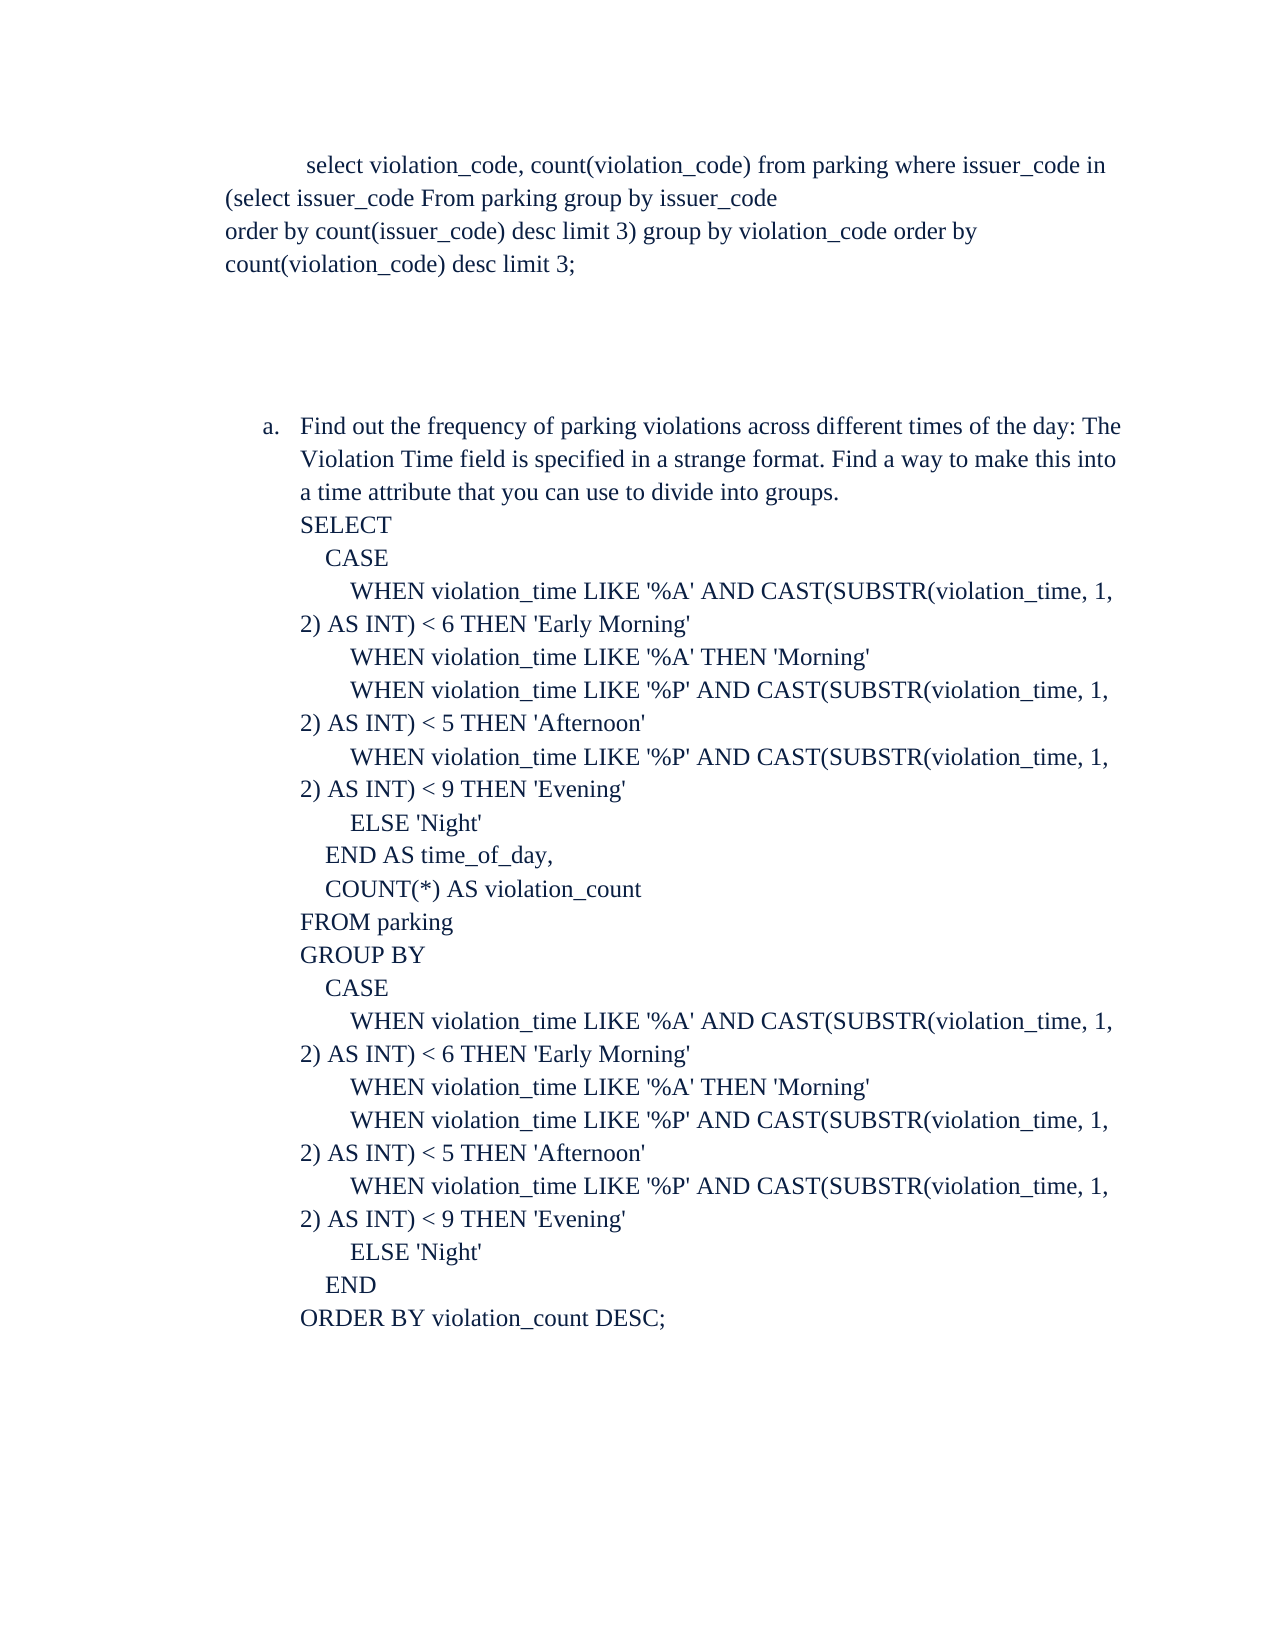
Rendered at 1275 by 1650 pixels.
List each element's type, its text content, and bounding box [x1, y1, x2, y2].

text WHEN violation_time LIKE '%A' AND CAST(SUBSTR(violation_time, 1, 2) AS INT) < 6 THEN 'Early Morning' [300, 1006, 1125, 1067]
text ELSE 'Night' [300, 808, 1125, 836]
text CASE [300, 543, 1125, 572]
text order by count(issuer_code) desc limit 3) group by violation_code order by count(violation_code) desc limit 3; [225, 216, 1125, 278]
text WHEN violation_time LIKE '%A' THEN 'Morning' [300, 1072, 1125, 1101]
text WHEN violation_time LIKE '%P' AND CAST(SUBSTR(violation_time, 1, 2) AS INT) < 9 THEN 'Evening' [300, 1171, 1125, 1233]
text WHEN violation_time LIKE '%P' AND CAST(SUBSTR(violation_time, 1, 2) AS INT) < 5 THEN 'Afternoon' [300, 676, 1125, 737]
text GROUP BY [300, 940, 1125, 968]
text END [300, 1270, 1125, 1299]
text WHEN violation_time LIKE '%P' AND CAST(SUBSTR(violation_time, 1, 2) AS INT) < 5 THEN 'Afternoon' [300, 1105, 1125, 1167]
text END AS time_of_day, [300, 841, 1125, 869]
text COUNT(*) AS violation_count [300, 874, 1125, 902]
text ELSE 'Night' [300, 1237, 1125, 1266]
text ORDER BY violation_count DESC; [300, 1303, 1125, 1332]
list Find out the frequency of parking violations across different times of the day: The Violation Time field is specified in a strange format. Find a way to make this into a time attribute that you can use to divide into groups. [262, 411, 1125, 506]
text select violation_code, count(violation_code) from parking where issuer_code in (select issuer_code From parking group by issuer_code [225, 150, 1125, 212]
text CASE [300, 973, 1125, 1001]
text FROM parking [300, 907, 1125, 935]
text WHEN violation_time LIKE '%P' AND CAST(SUBSTR(violation_time, 1, 2) AS INT) < 9 THEN 'Evening' [300, 742, 1125, 803]
text WHEN violation_time LIKE '%A' AND CAST(SUBSTR(violation_time, 1, 2) AS INT) < 6 THEN 'Early Morning' [300, 576, 1125, 638]
text SELECT [300, 510, 1125, 539]
text WHEN violation_time LIKE '%A' THEN 'Morning' [300, 642, 1125, 671]
